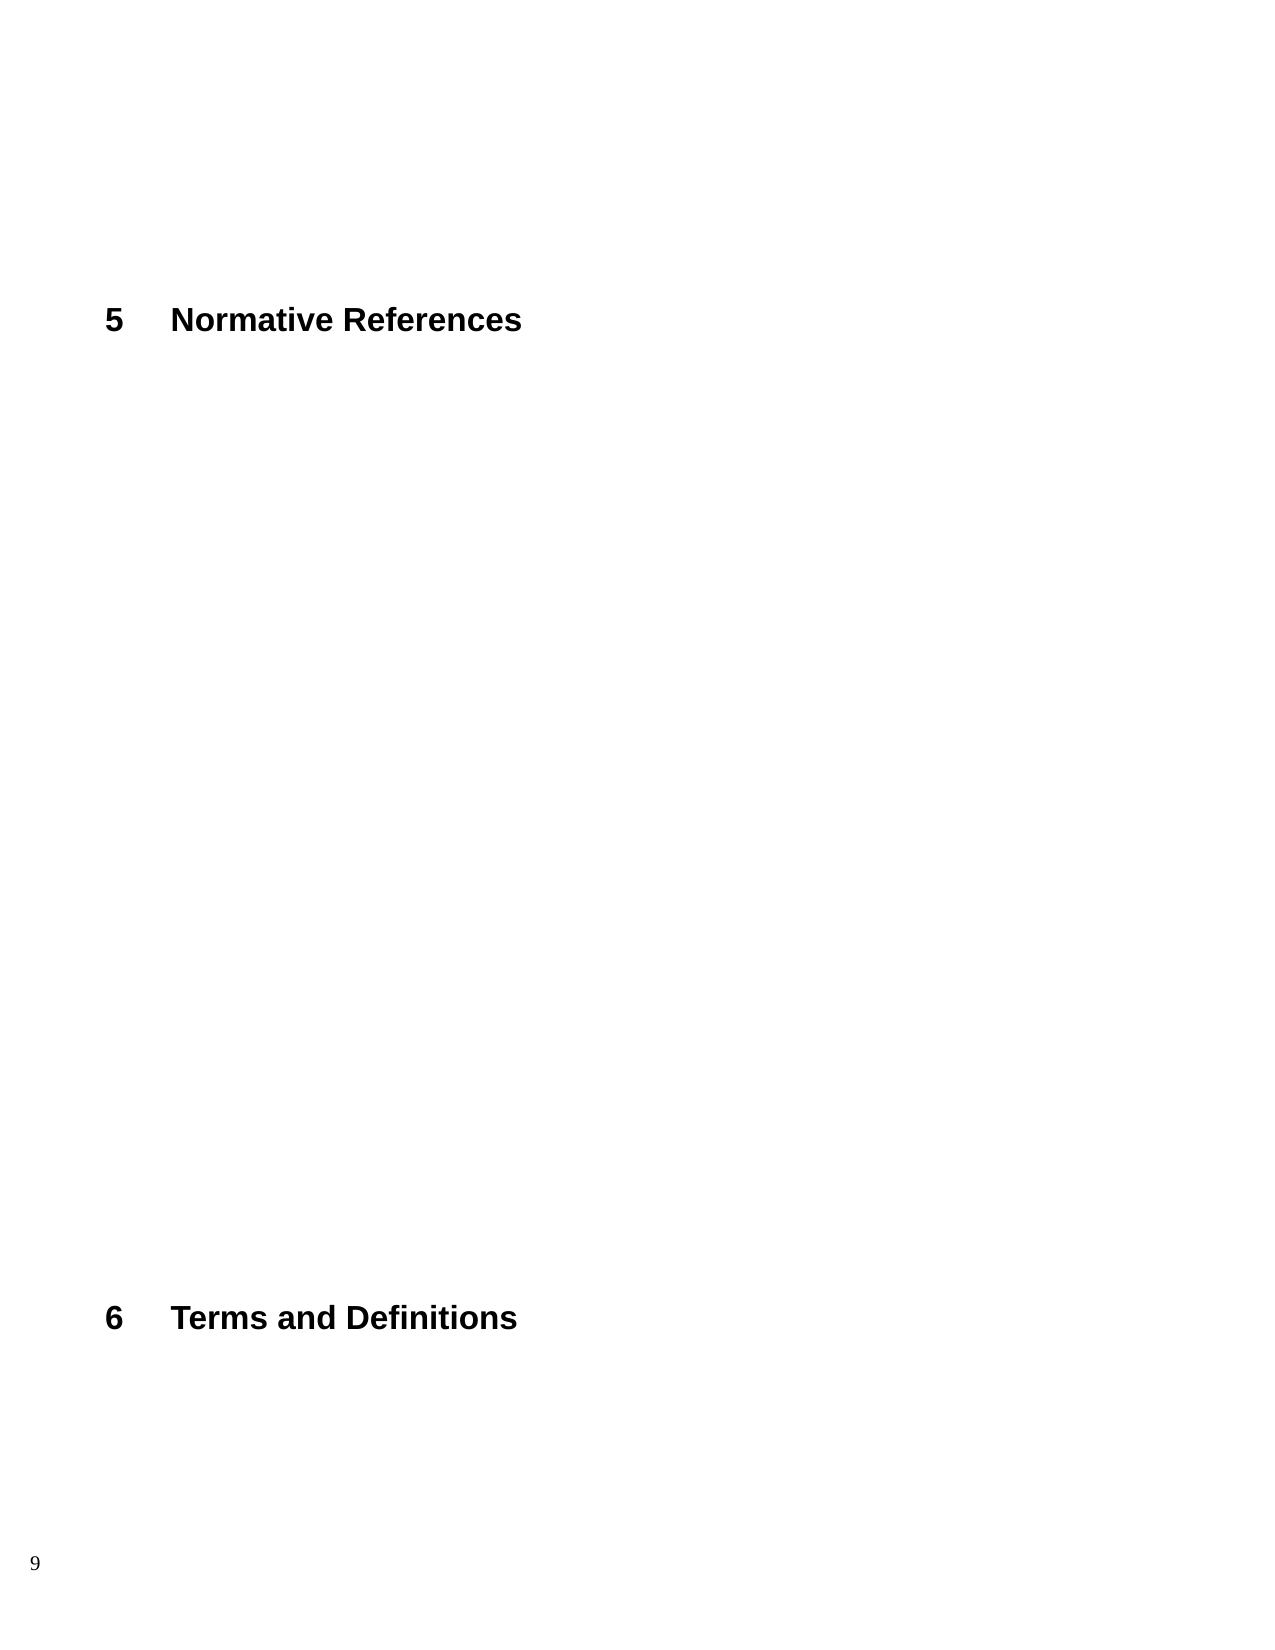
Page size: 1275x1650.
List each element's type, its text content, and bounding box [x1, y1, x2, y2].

subtitle Normative References [75, 299, 1155, 338]
subtitle Terms and Definitions [75, 1298, 1155, 1336]
